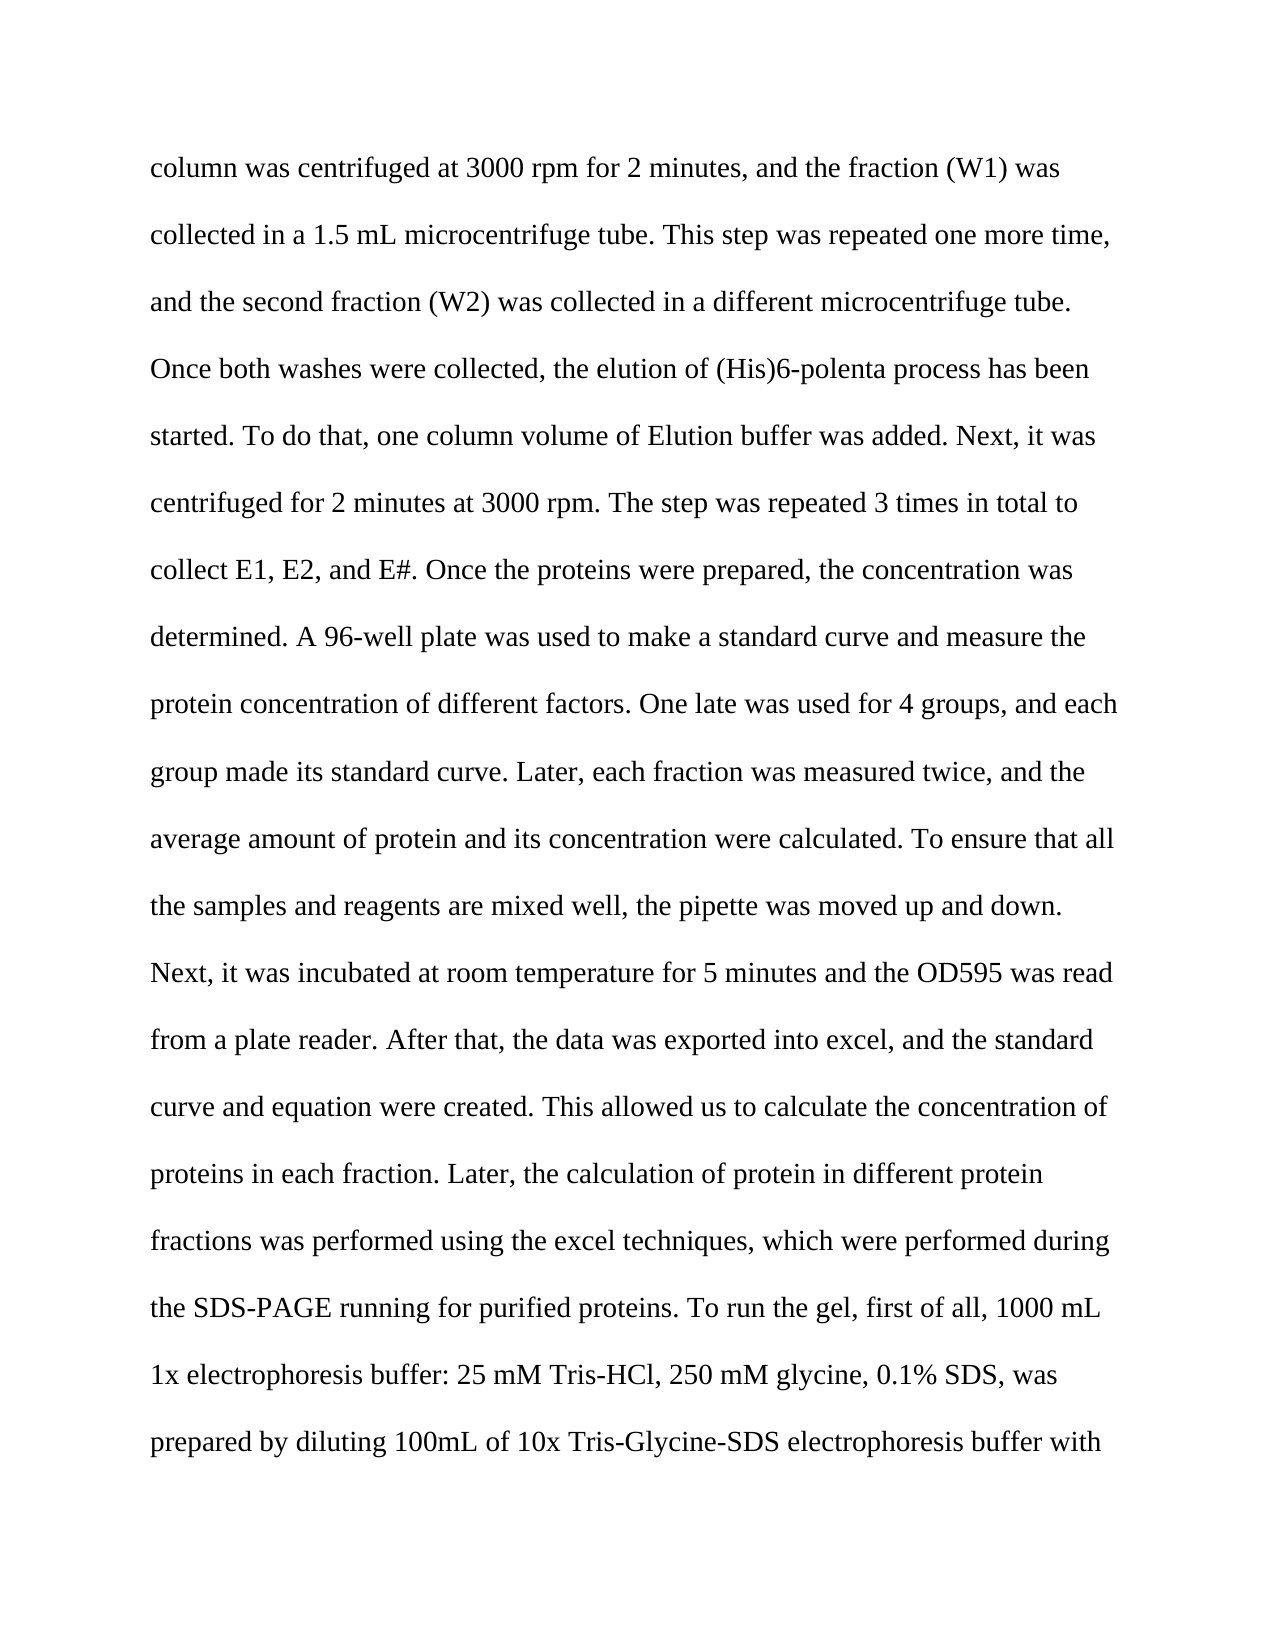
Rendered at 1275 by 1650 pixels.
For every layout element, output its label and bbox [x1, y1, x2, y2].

text [150, 150, 1125, 1458]
